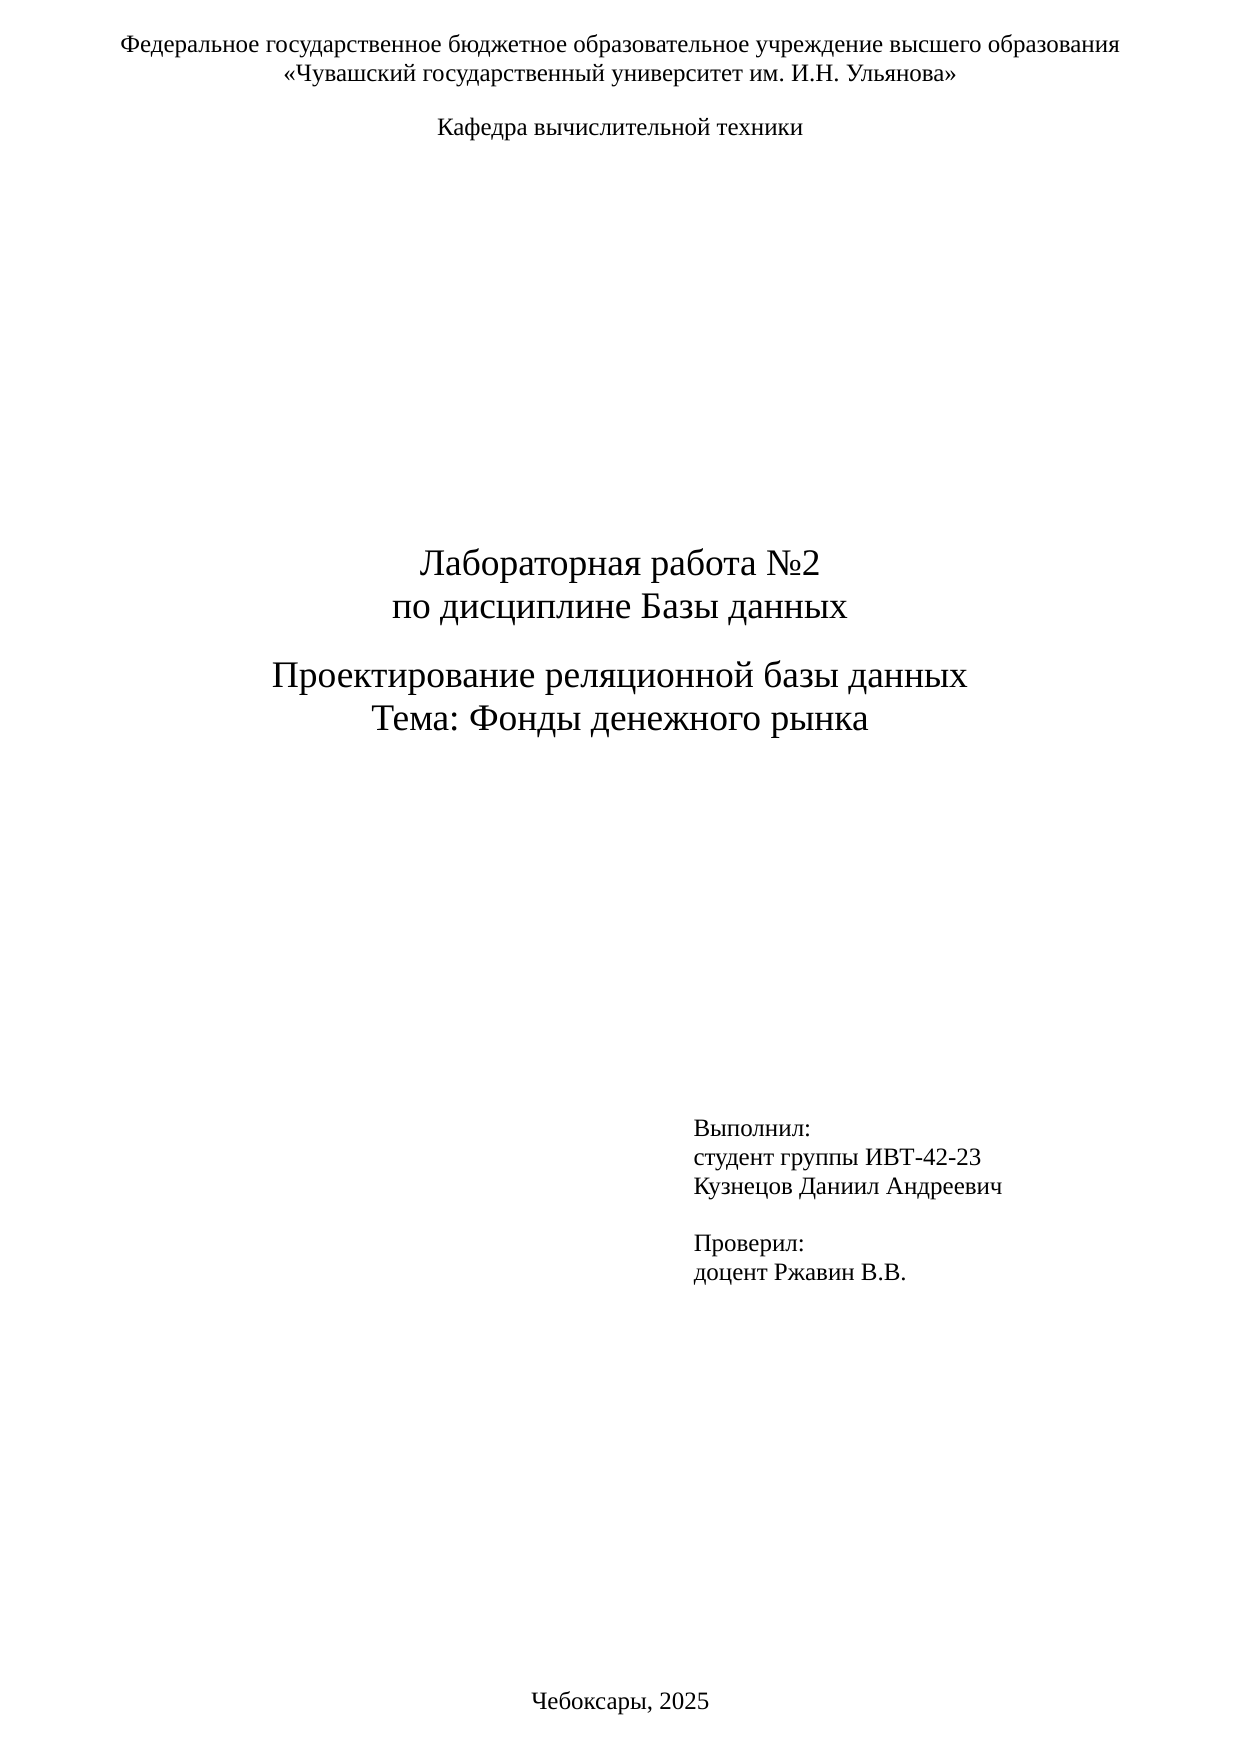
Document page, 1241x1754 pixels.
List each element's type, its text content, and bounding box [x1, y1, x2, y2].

text Чебоксары, 2025 [29, 1686, 1211, 1714]
text Лабораторная работа №2 по дисциплине Базы данных [29, 541, 1211, 627]
text Кафедра вычислительной техники [29, 112, 1211, 141]
text Проектирование реляционной базы данных Тема: Фонды денежного рынка [29, 652, 1211, 738]
text «Чувашский государственный университет им. И.Н. Ульянова» [29, 58, 1211, 87]
text Проверил: доцент Ржавин В.В. [693, 1228, 1211, 1286]
text Федеральное государственное бюджетное образовательное учреждение высшего образования [29, 29, 1211, 58]
text Выполнил: студент группы ИВТ-42-23 [693, 1113, 1211, 1171]
text Кузнецов Даниил Андреевич [693, 1171, 1211, 1199]
